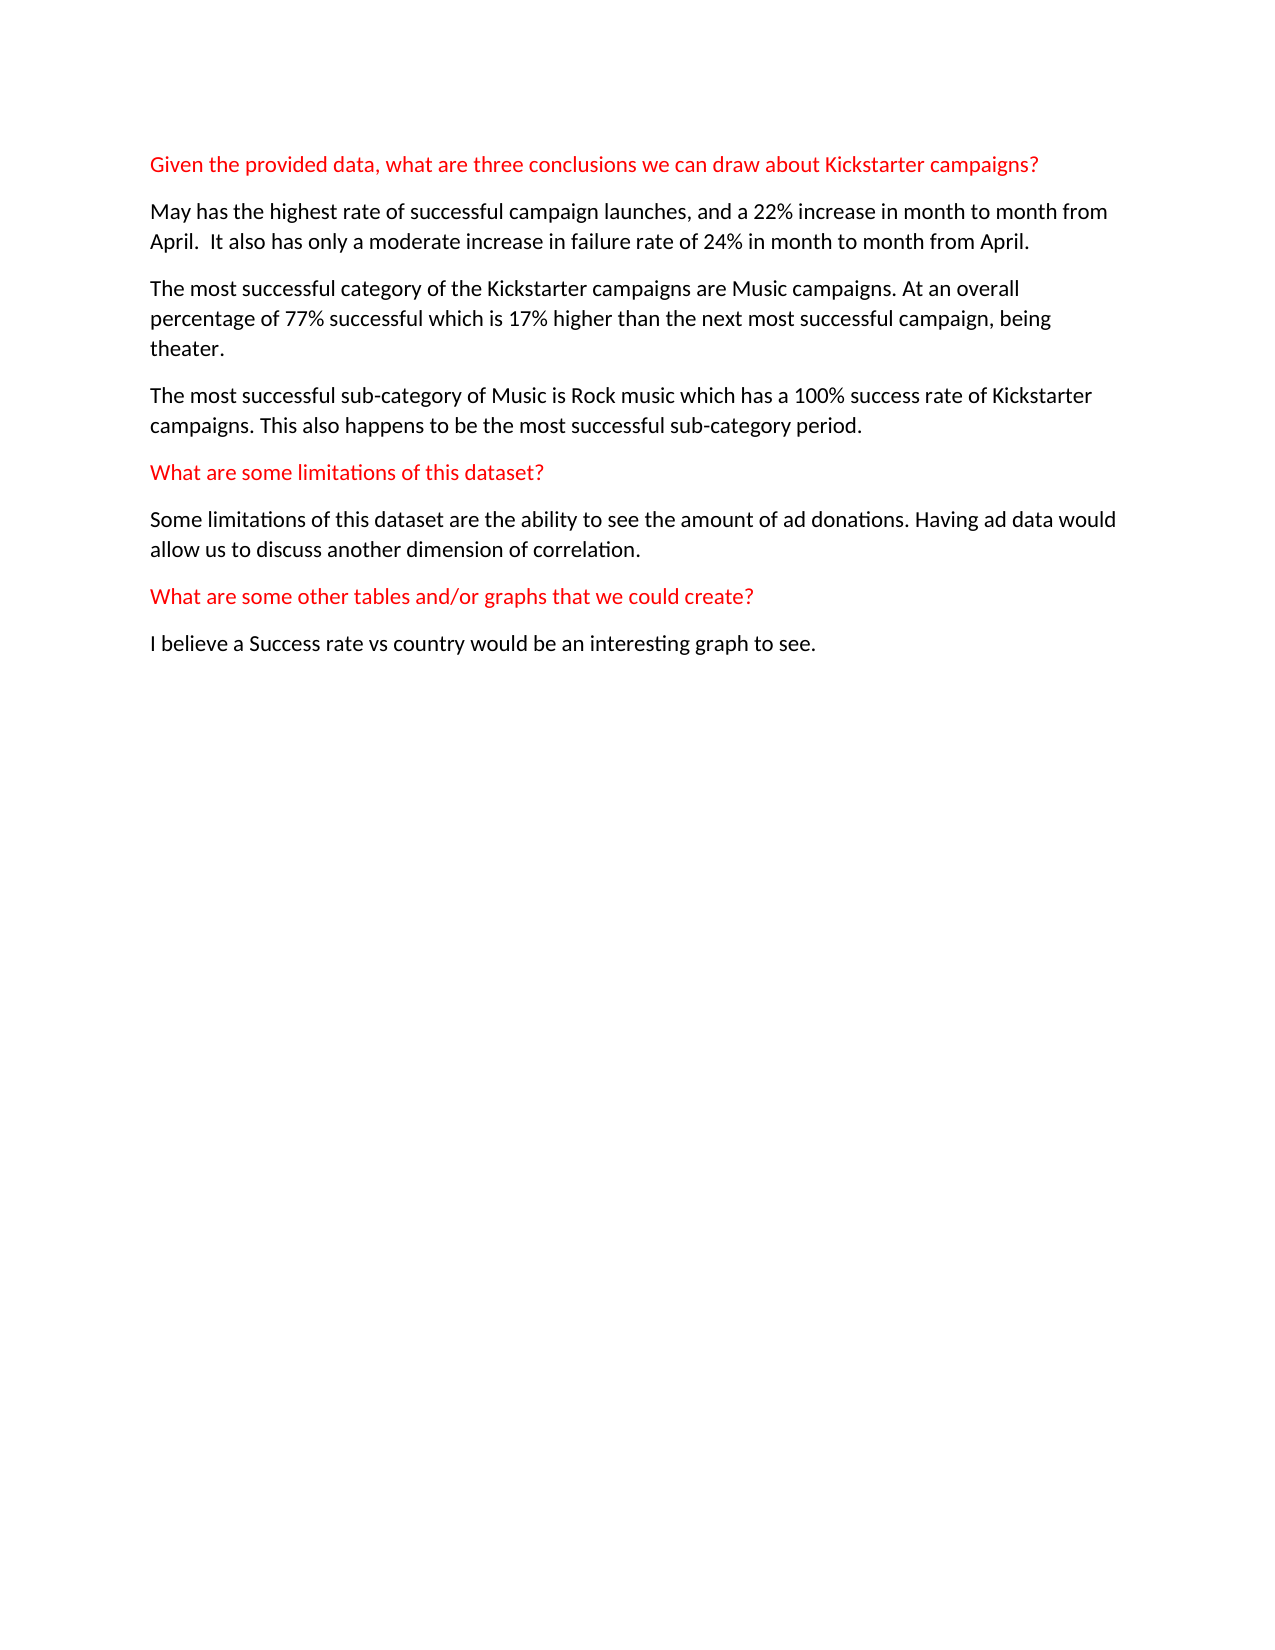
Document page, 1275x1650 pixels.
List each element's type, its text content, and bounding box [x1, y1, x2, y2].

text What are some other tables and/or graphs that we could create? [150, 582, 1125, 610]
text May has the highest rate of successful campaign launches, and a 22% increase in month to month from April. It also has only a moderate increase in failure rate of 24% in month to month from April. [150, 197, 1125, 255]
text The most successful category of the Kickstarter campaigns are Music campaigns. At an overall percentage of 77% successful which is 17% higher than the next most successful campaign, being theater. [150, 274, 1125, 362]
text Some limitations of this dataset are the ability to see the amount of ad donations. Having ad data would allow us to discuss another dimension of correlation. [150, 505, 1125, 563]
text What are some limitations of this dataset? [150, 458, 1125, 486]
text Given the provided data, what are three conclusions we can draw about Kickstarter campaigns? [150, 150, 1125, 178]
text I believe a Success rate vs country would be an interesting graph to see. [150, 629, 1125, 657]
text The most successful sub-category of Music is Rock music which has a 100% success rate of Kickstarter campaigns. This also happens to be the most successful sub-category period. [150, 381, 1125, 439]
